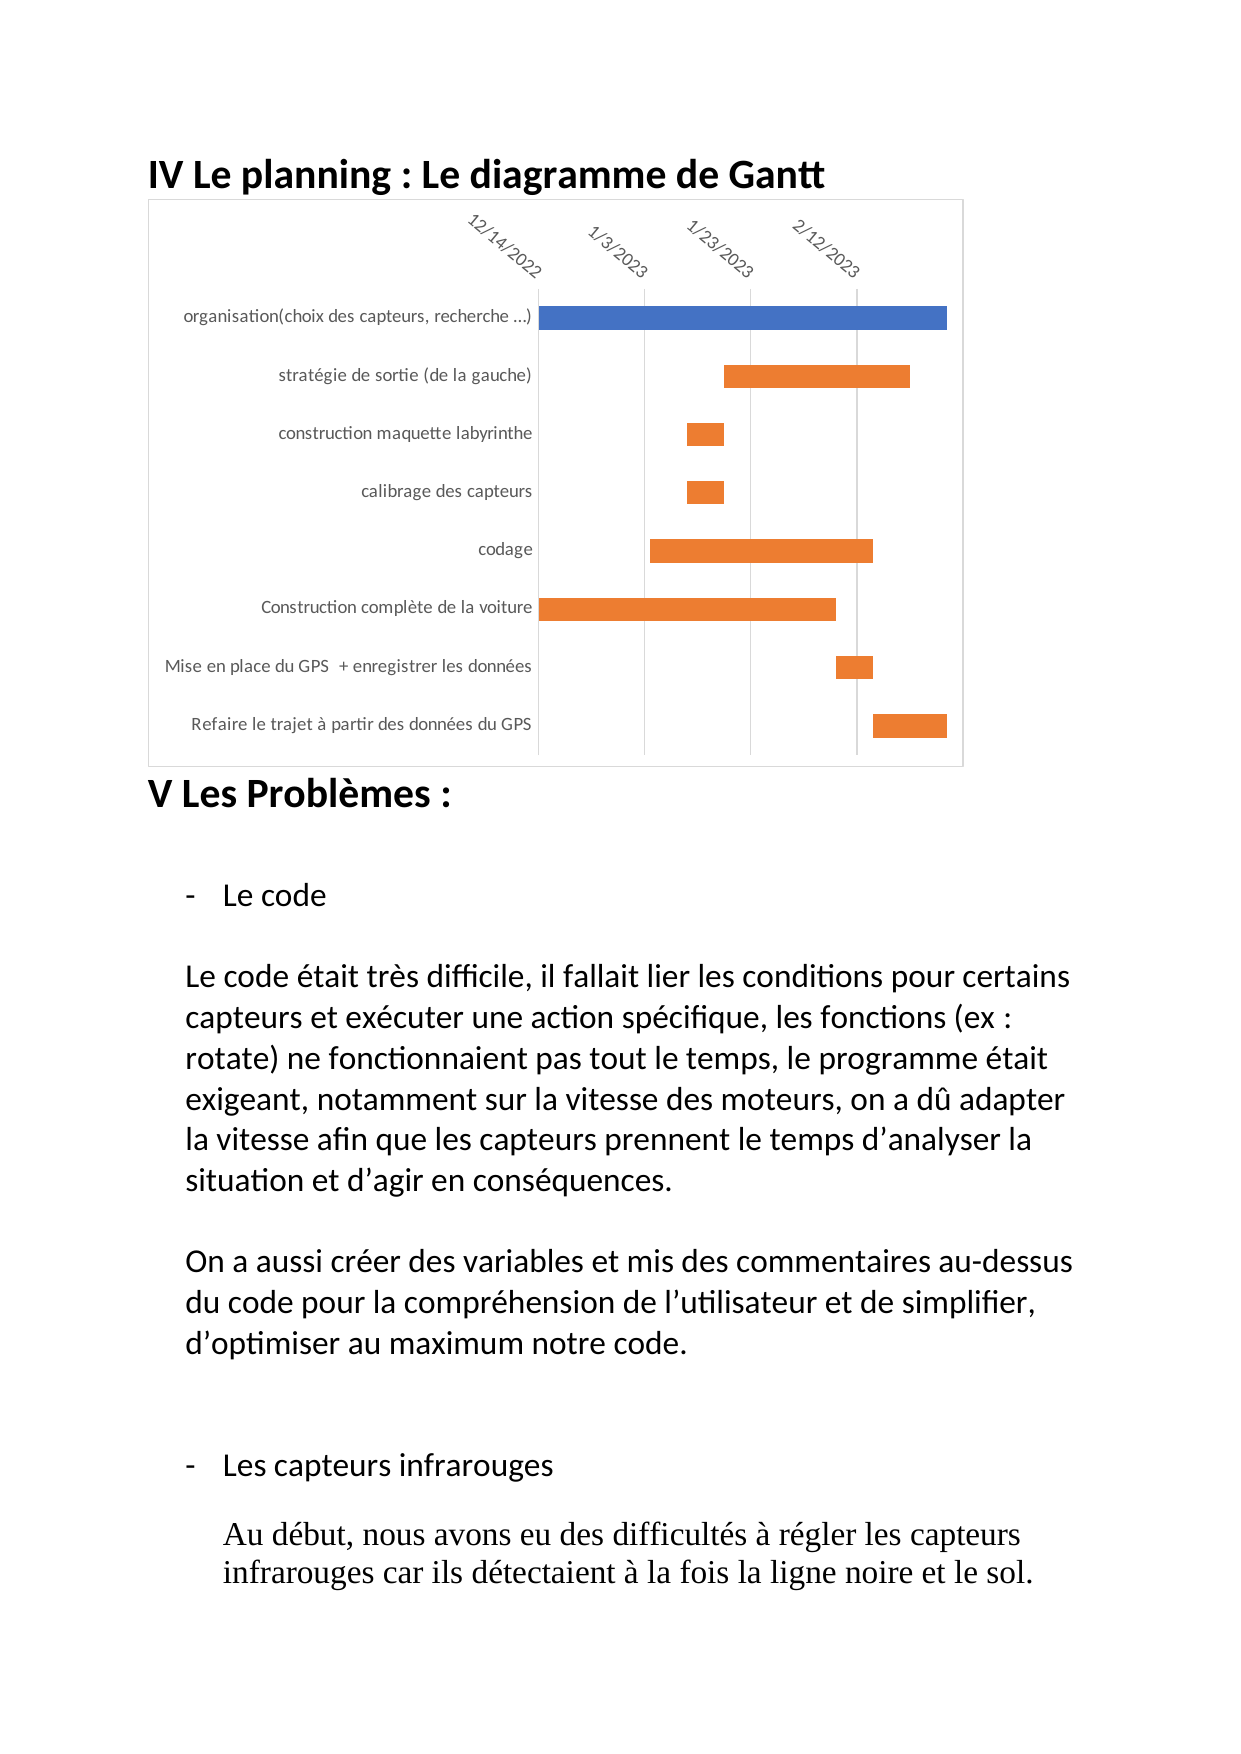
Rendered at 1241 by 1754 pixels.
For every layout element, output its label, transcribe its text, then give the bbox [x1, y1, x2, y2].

list Les capteurs infrarouges [185, 1444, 1093, 1485]
text On a aussi créer des variables et mis des commentaires au-dessus du code pour la compréhension de l’utilisateur et de simplifier, d’optimiser au maximum notre code. [185, 1241, 1093, 1363]
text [223, 1514, 1093, 1591]
text IV Le planning : Le diagramme de Gantt [148, 148, 1093, 198]
text V Les Problèmes : [148, 767, 1093, 818]
text Le code était très difficile, il fallait lier les conditions pour certains capteurs et exécuter une action spécifique, les fonctions (ex : rotate) ne fonctionnaient pas tout le temps, le programme était exigeant, notamment sur la vitesse des moteurs, on a dû adapter la vitesse afin que les capteurs prennent le temps d’analyser la situation et d’agir en conséquences. [185, 955, 1093, 1200]
list Le code [185, 874, 1093, 915]
